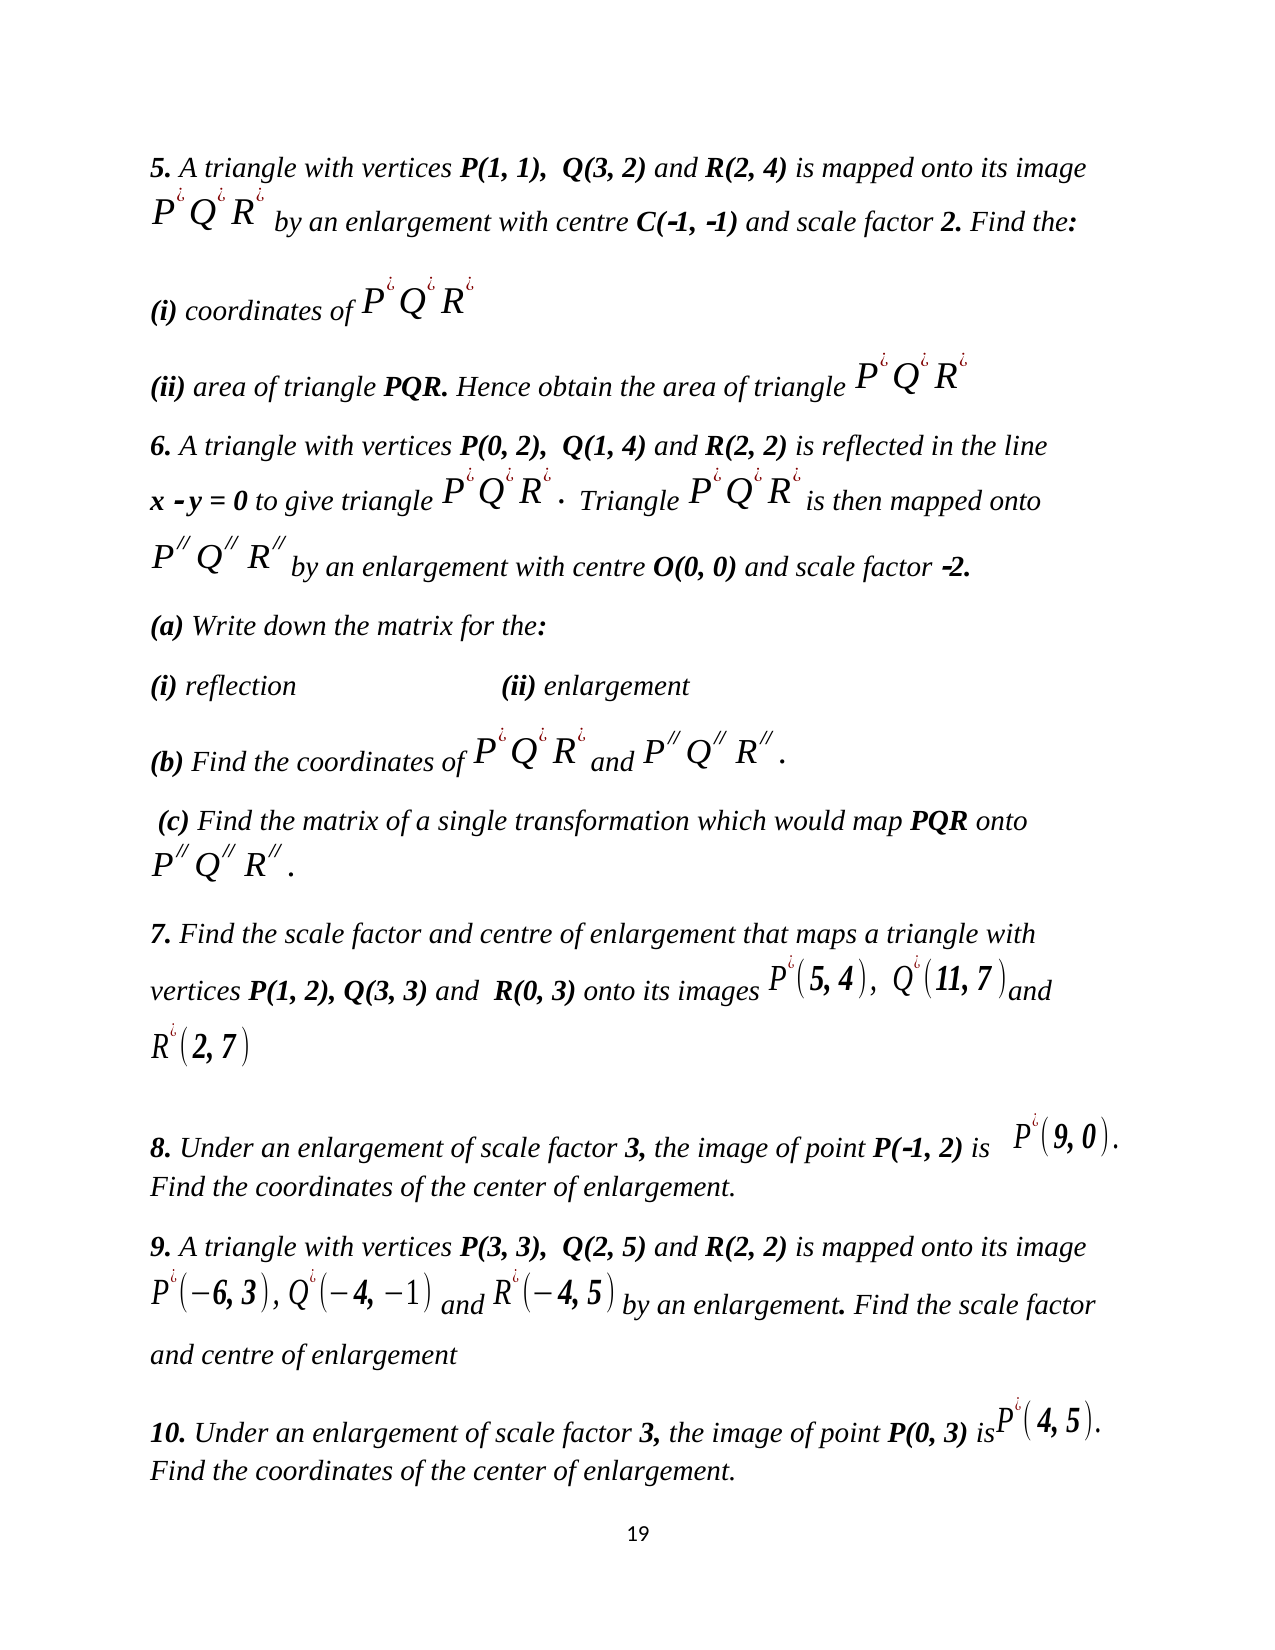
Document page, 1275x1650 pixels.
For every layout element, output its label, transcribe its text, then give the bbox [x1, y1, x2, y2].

text (ii) area of triangle PQR. Hence obtain the area of triangle [150, 352, 1125, 402]
text (a) Write down the matrix for the: [150, 608, 1125, 642]
text 8. Under an enlargement of scale factor 3, the image of point P(1, 2) is Find the coordinates of the center of enlargement. [150, 1113, 1125, 1203]
text (i) reflection (ii) enlargement [150, 668, 1125, 701]
text (b) Find the coordinates of and [150, 727, 1125, 777]
text 6. A triangle with vertices P(0, 2), Q(1, 4) and R(2, 2) is reflected in the line x y = 0 to give triangle Triangle is then mapped onto by an enlargement with centre O(0, 0) and scale factor 2. [150, 428, 1125, 583]
text 9. A triangle with vertices P(3, 3), Q(2, 5) and R(2, 2) is mapped onto its image and by an enlargement. Find the scale factor and centre of enlargement [150, 1229, 1125, 1371]
text (i) coordinates of [150, 277, 1125, 327]
text 5. A triangle with vertices P(1, 1), Q(3, 2) and R(2, 4) is mapped onto its image by an enlargement with centre C(1, 1) and scale factor 2. Find the: [150, 150, 1125, 249]
text 7. Find the scale factor and centre of enlargement that maps a triangle with vertices P(1, 2), Q(3, 3) and R(0, 3) onto its images and [150, 917, 1125, 1086]
text (c) Find the matrix of a single transformation which would map PQR onto [150, 803, 1125, 891]
text 10. Under an enlargement of scale factor 3, the image of point P(0, 3) is Find the coordinates of the center of enlargement. [150, 1397, 1125, 1487]
